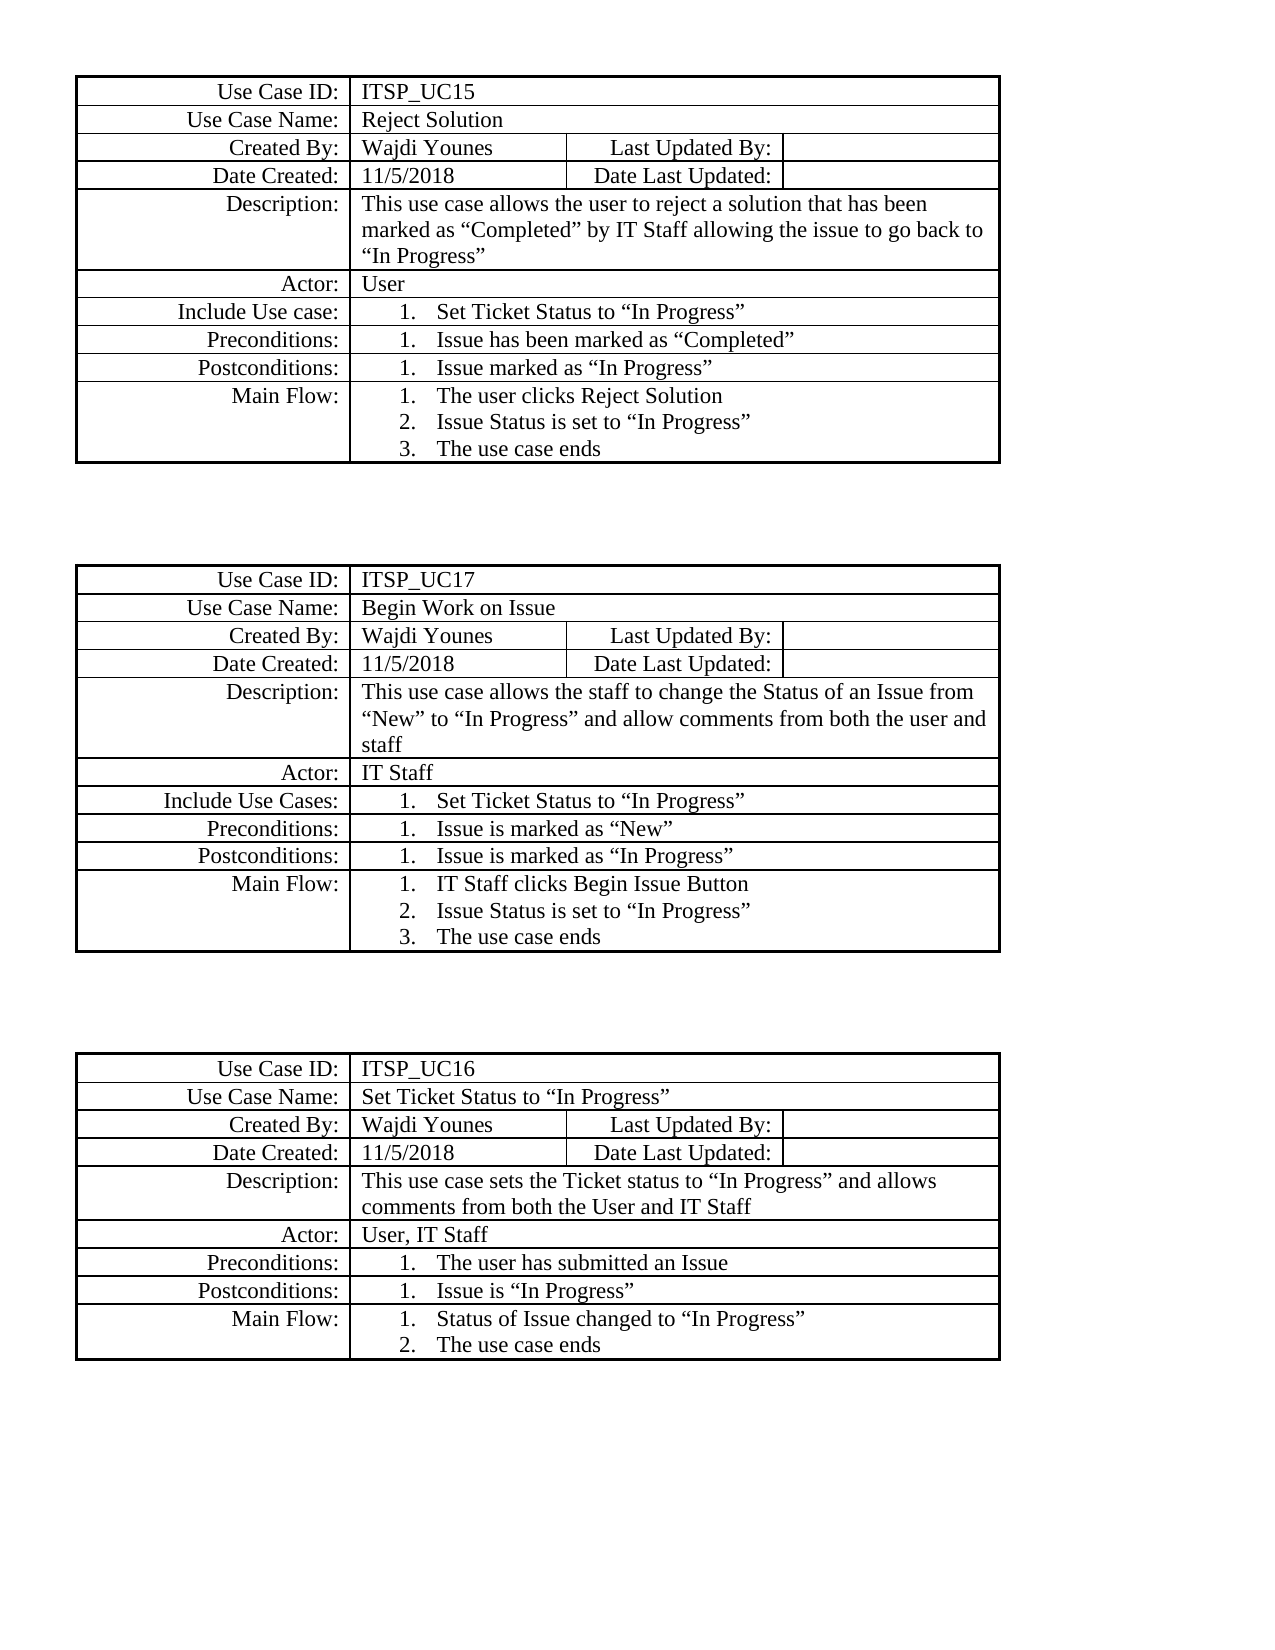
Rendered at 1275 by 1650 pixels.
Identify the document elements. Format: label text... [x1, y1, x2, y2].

table_cell This use case sets the Ticket status to “In Progress” and allows comments from both the User and IT Staff [351, 1167, 998, 1219]
table_cell Preconditions: [78, 326, 349, 353]
table_cell Date Created: [78, 162, 349, 188]
table_cell Issue is marked as “In Progress” [351, 843, 998, 869]
table_cell Created By: [78, 1111, 349, 1137]
table_header ITSP_UC17 [351, 567, 998, 593]
table_header Use Case ID: [78, 78, 349, 104]
table_cell Postconditions: [78, 843, 349, 869]
table_cell Set Ticket Status to “In Progress” [351, 1083, 998, 1109]
table_cell [784, 134, 998, 160]
table_cell Actor: [78, 1221, 349, 1247]
table_cell Set Ticket Status to “In Progress” [351, 787, 998, 813]
table_cell Issue has been marked as “Completed” [351, 326, 998, 353]
table_cell Wajdi Younes [351, 134, 566, 160]
table_cell 11/5/2018 [351, 650, 566, 677]
table_cell Use Case Name: [78, 1083, 349, 1109]
table_cell Date Last Updated: [567, 1139, 782, 1165]
table_cell Use Case Name: [78, 106, 349, 132]
table_cell Last Updated By: [567, 134, 782, 160]
table_cell Issue marked as “In Progress” [351, 354, 998, 381]
table_header Use Case ID: [78, 1055, 349, 1081]
table_cell This use case allows the user to reject a solution that has been marked as “Completed” by IT Staff allowing the issue to go back to “In Progress” [351, 190, 998, 269]
table_cell Issue is marked as “New” [351, 815, 998, 841]
table_cell Postconditions: [78, 354, 349, 381]
table_cell Main Flow: [78, 871, 349, 949]
table_cell Wajdi Younes [351, 622, 566, 649]
table_cell Include Use Cases: [78, 787, 349, 813]
table_cell IT Staff [351, 759, 998, 785]
table_cell User, IT Staff [351, 1221, 998, 1247]
table_cell Include Use case: [78, 298, 349, 325]
table_cell Status of Issue changed to “In Progress” The use case ends [351, 1305, 998, 1357]
table_cell Issue is “In Progress” [351, 1277, 998, 1303]
table_header Use Case ID: [78, 567, 349, 593]
table_cell Reject Solution [351, 106, 998, 132]
table_header ITSP_UC16 [351, 1055, 998, 1081]
table_cell Description: [78, 678, 349, 757]
table_cell The user has submitted an Issue [351, 1249, 998, 1275]
table_cell Main Flow: [78, 1305, 349, 1357]
table_cell This use case allows the staff to change the Status of an Issue from “New” to “In Progress” and allow comments from both the user and staff [351, 678, 998, 757]
table_cell Description: [78, 190, 349, 269]
table_cell Actor: [78, 271, 349, 297]
table_cell [784, 650, 998, 677]
table_cell The user clicks Reject Solution Issue Status is set to “In Progress” The use case ends [351, 382, 998, 461]
table_cell User [351, 271, 998, 297]
table_cell Date Created: [78, 650, 349, 677]
table_cell Created By: [78, 134, 349, 160]
table_cell IT Staff clicks Begin Issue Button Issue Status is set to “In Progress” The use case ends [351, 871, 998, 949]
table_cell Actor: [78, 759, 349, 785]
table_cell [784, 622, 998, 649]
table_cell Begin Work on Issue [351, 595, 998, 621]
table_cell Preconditions: [78, 815, 349, 841]
table_cell Main Flow: [78, 382, 349, 461]
table_cell 11/5/2018 [351, 162, 566, 188]
table_cell Last Updated By: [567, 1111, 782, 1137]
table_cell Date Last Updated: [567, 650, 782, 677]
table_header ITSP_UC15 [351, 78, 998, 104]
table_cell Postconditions: [78, 1277, 349, 1303]
table_cell Use Case Name: [78, 595, 349, 621]
table_cell [784, 1139, 998, 1165]
table_cell Date Last Updated: [567, 162, 782, 188]
table_cell 11/5/2018 [351, 1139, 566, 1165]
table_cell Created By: [78, 622, 349, 649]
table_cell Date Created: [78, 1139, 349, 1165]
table_cell Description: [78, 1167, 349, 1219]
table_cell Preconditions: [78, 1249, 349, 1275]
table_cell [784, 1111, 998, 1137]
table_cell [784, 162, 998, 188]
table_cell Set Ticket Status to “In Progress” [351, 298, 998, 325]
table_cell Wajdi Younes [351, 1111, 566, 1137]
table_cell Last Updated By: [567, 622, 782, 649]
